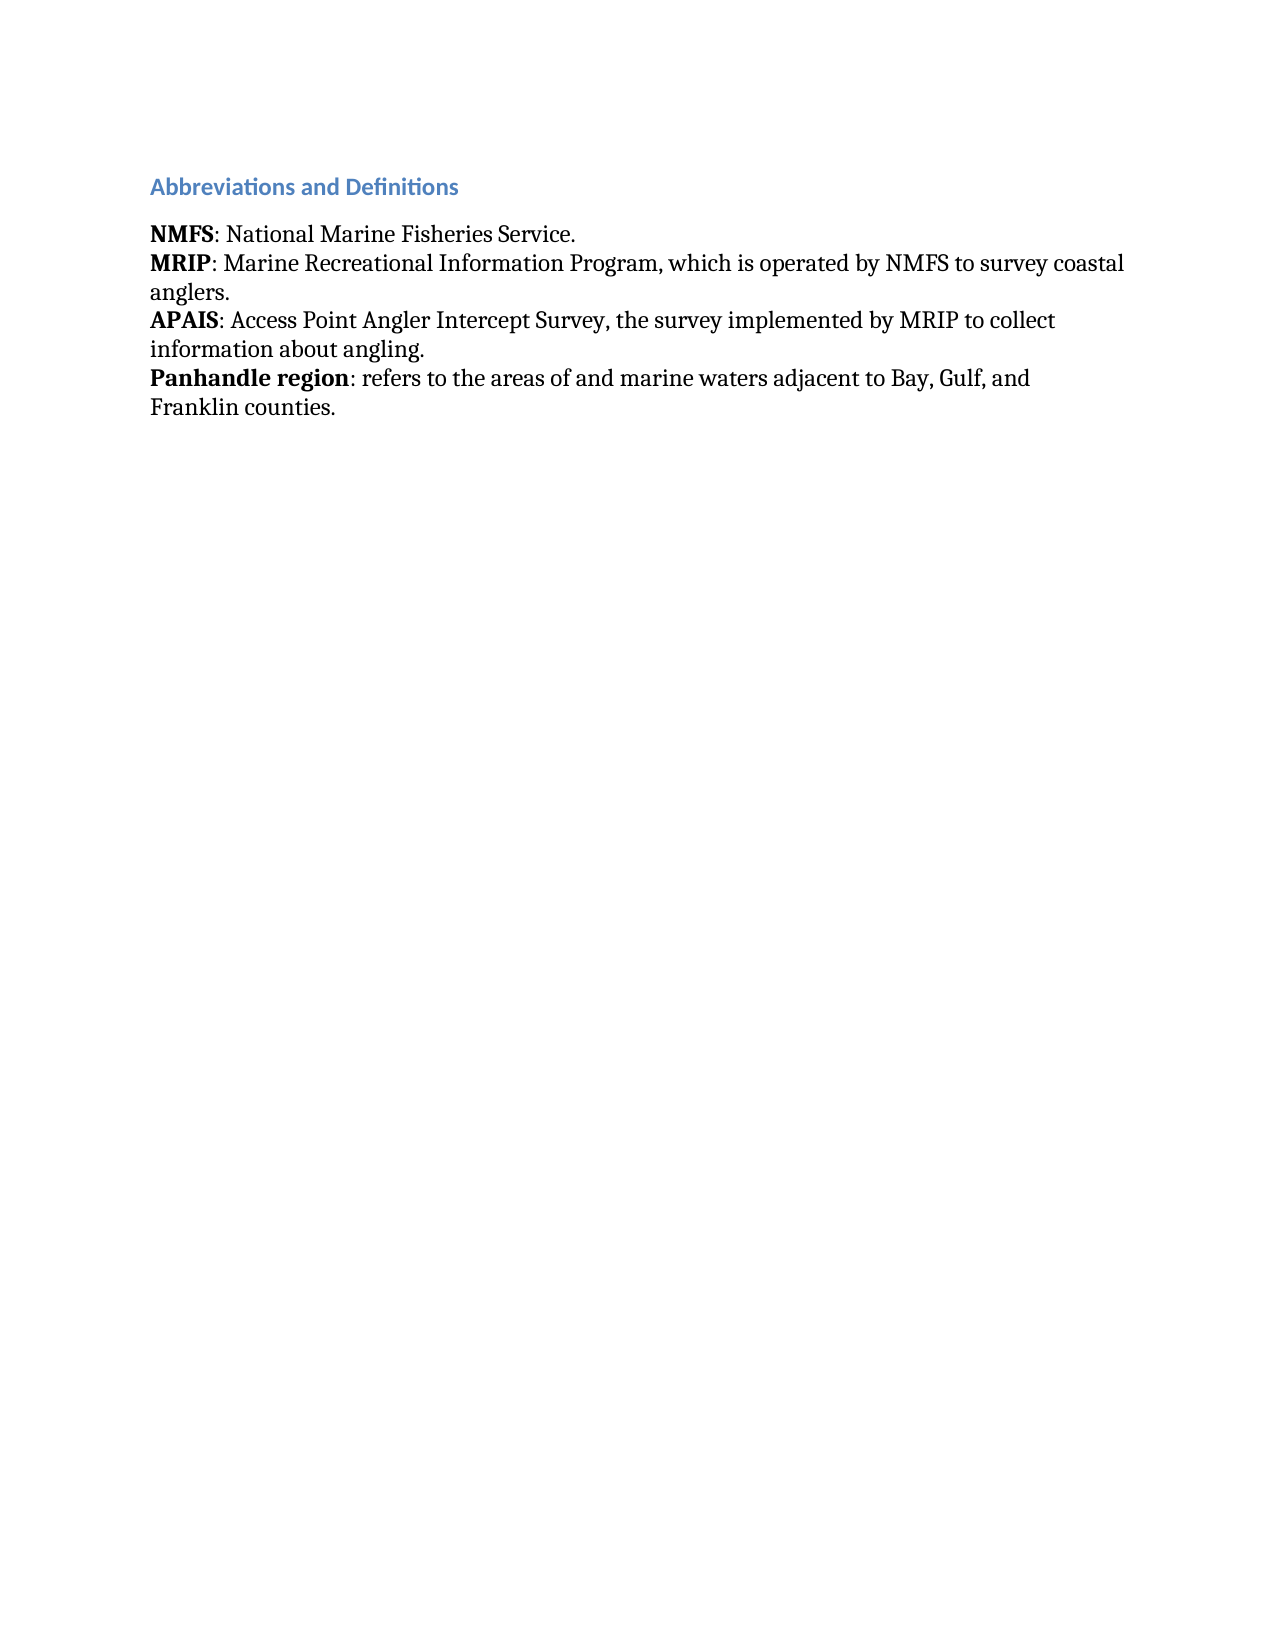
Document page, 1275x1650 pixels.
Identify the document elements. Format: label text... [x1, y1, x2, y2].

text NMFS: National Marine Fisheries Service. MRIP: Marine Recreational Information Program, which is operated by NMFS to survey coastal anglers. APAIS: Access Point Angler Intercept Survey, the survey implemented by MRIP to collect information about angling. Panhandle region: refers to the areas of and marine waters adjacent to Bay, Gulf, and Franklin counties. [150, 220, 1125, 421]
subtitle Abbreviations and Definitions [150, 171, 1125, 201]
